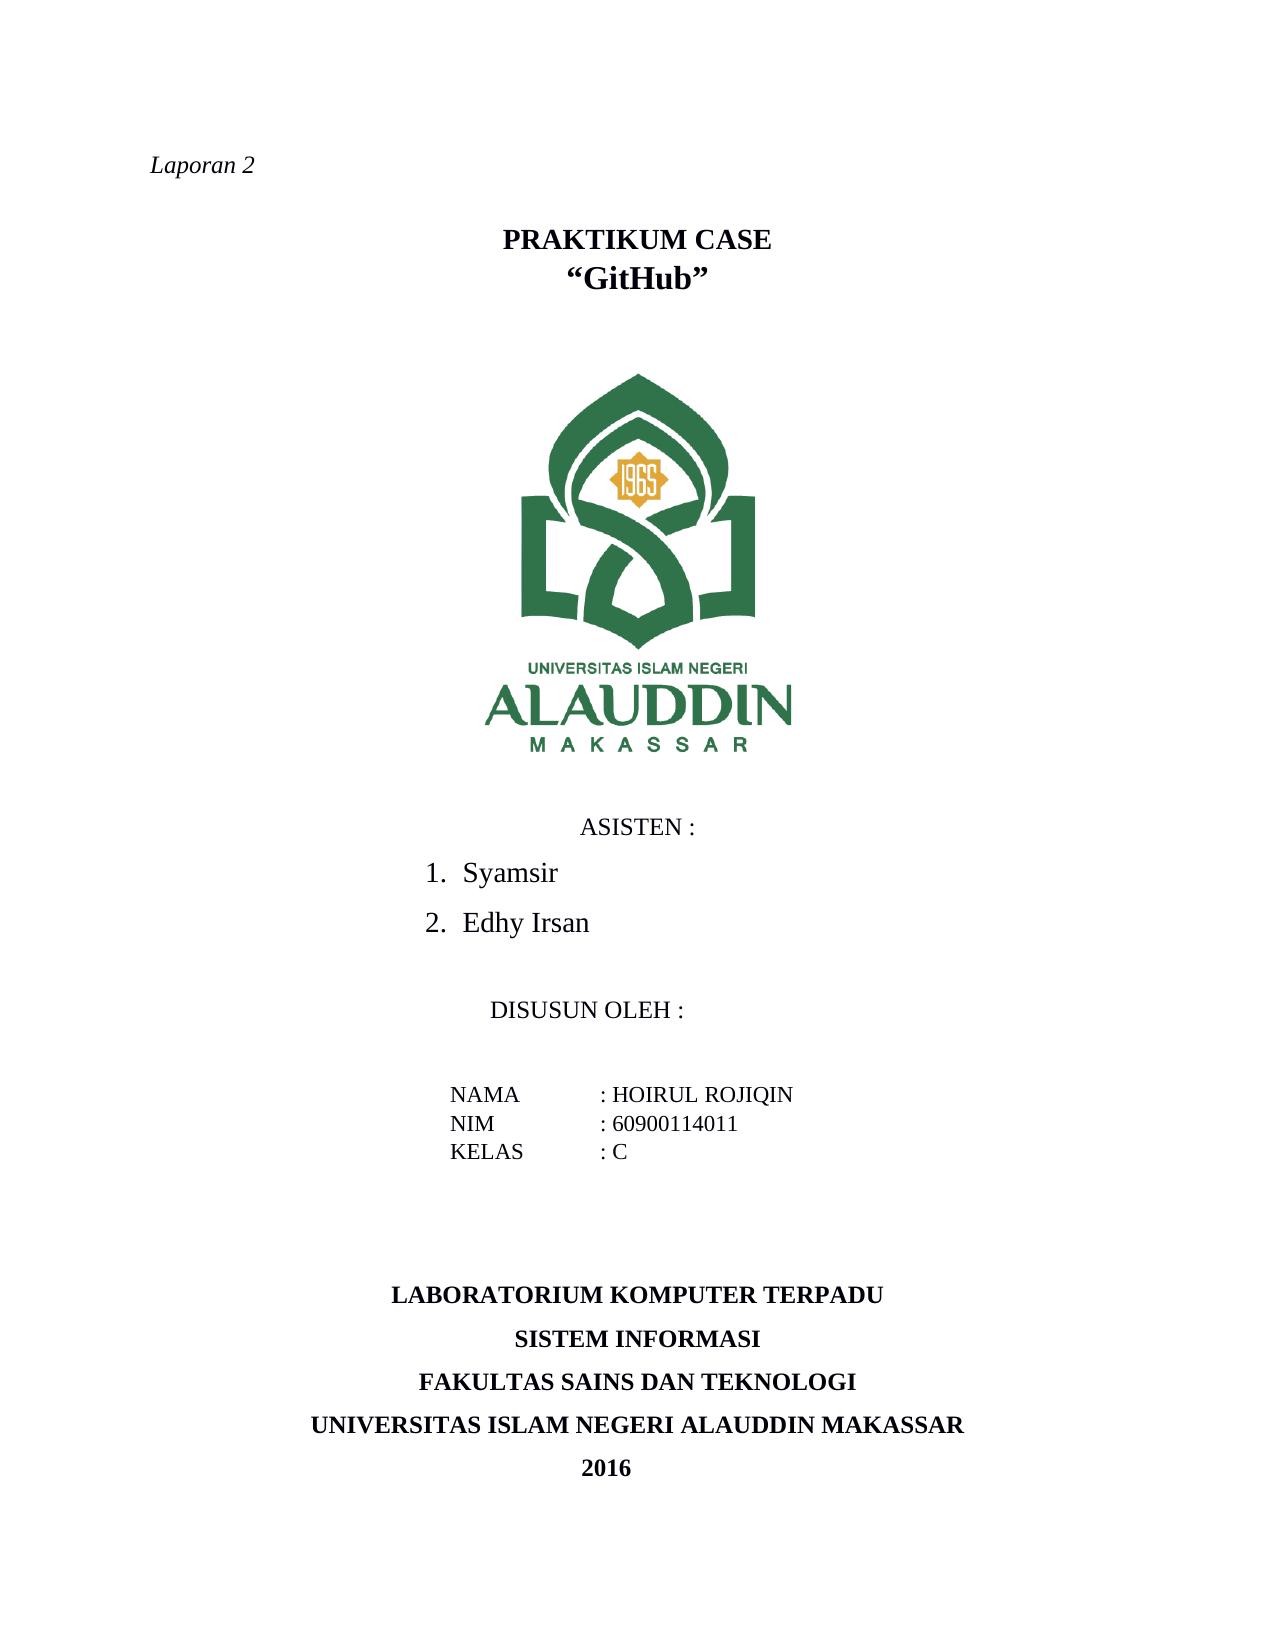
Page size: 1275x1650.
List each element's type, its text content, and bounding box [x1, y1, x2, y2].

text NIM : 60900114011 [224, 1110, 1125, 1136]
text Laporan 2 [150, 150, 1125, 179]
text ASISTEN : [150, 812, 1125, 841]
text PRAKTIKUM CASE [150, 222, 1125, 256]
text SISTEM INFORMASI [150, 1324, 1125, 1352]
list Syamsir [425, 855, 1125, 889]
text KELAS : C [224, 1138, 1125, 1165]
text 2016 [225, 1453, 1125, 1482]
picture [482, 371, 793, 753]
text UNIVERSITAS ISLAM NEGERI ALAUDDIN MAKASSAR [150, 1410, 1125, 1439]
text LABORATORIUM KOMPUTER TERPADU [150, 1281, 1125, 1309]
list DISUSUN OLEH : [150, 995, 1125, 1024]
text NAMA : HOIRUL ROJIQIN [449, 1082, 1125, 1108]
text FAKULTAS SAINS DAN TEKNOLOGI [150, 1367, 1125, 1396]
list Edhy Irsan [425, 906, 1125, 939]
text “GitHub” [150, 258, 1125, 297]
